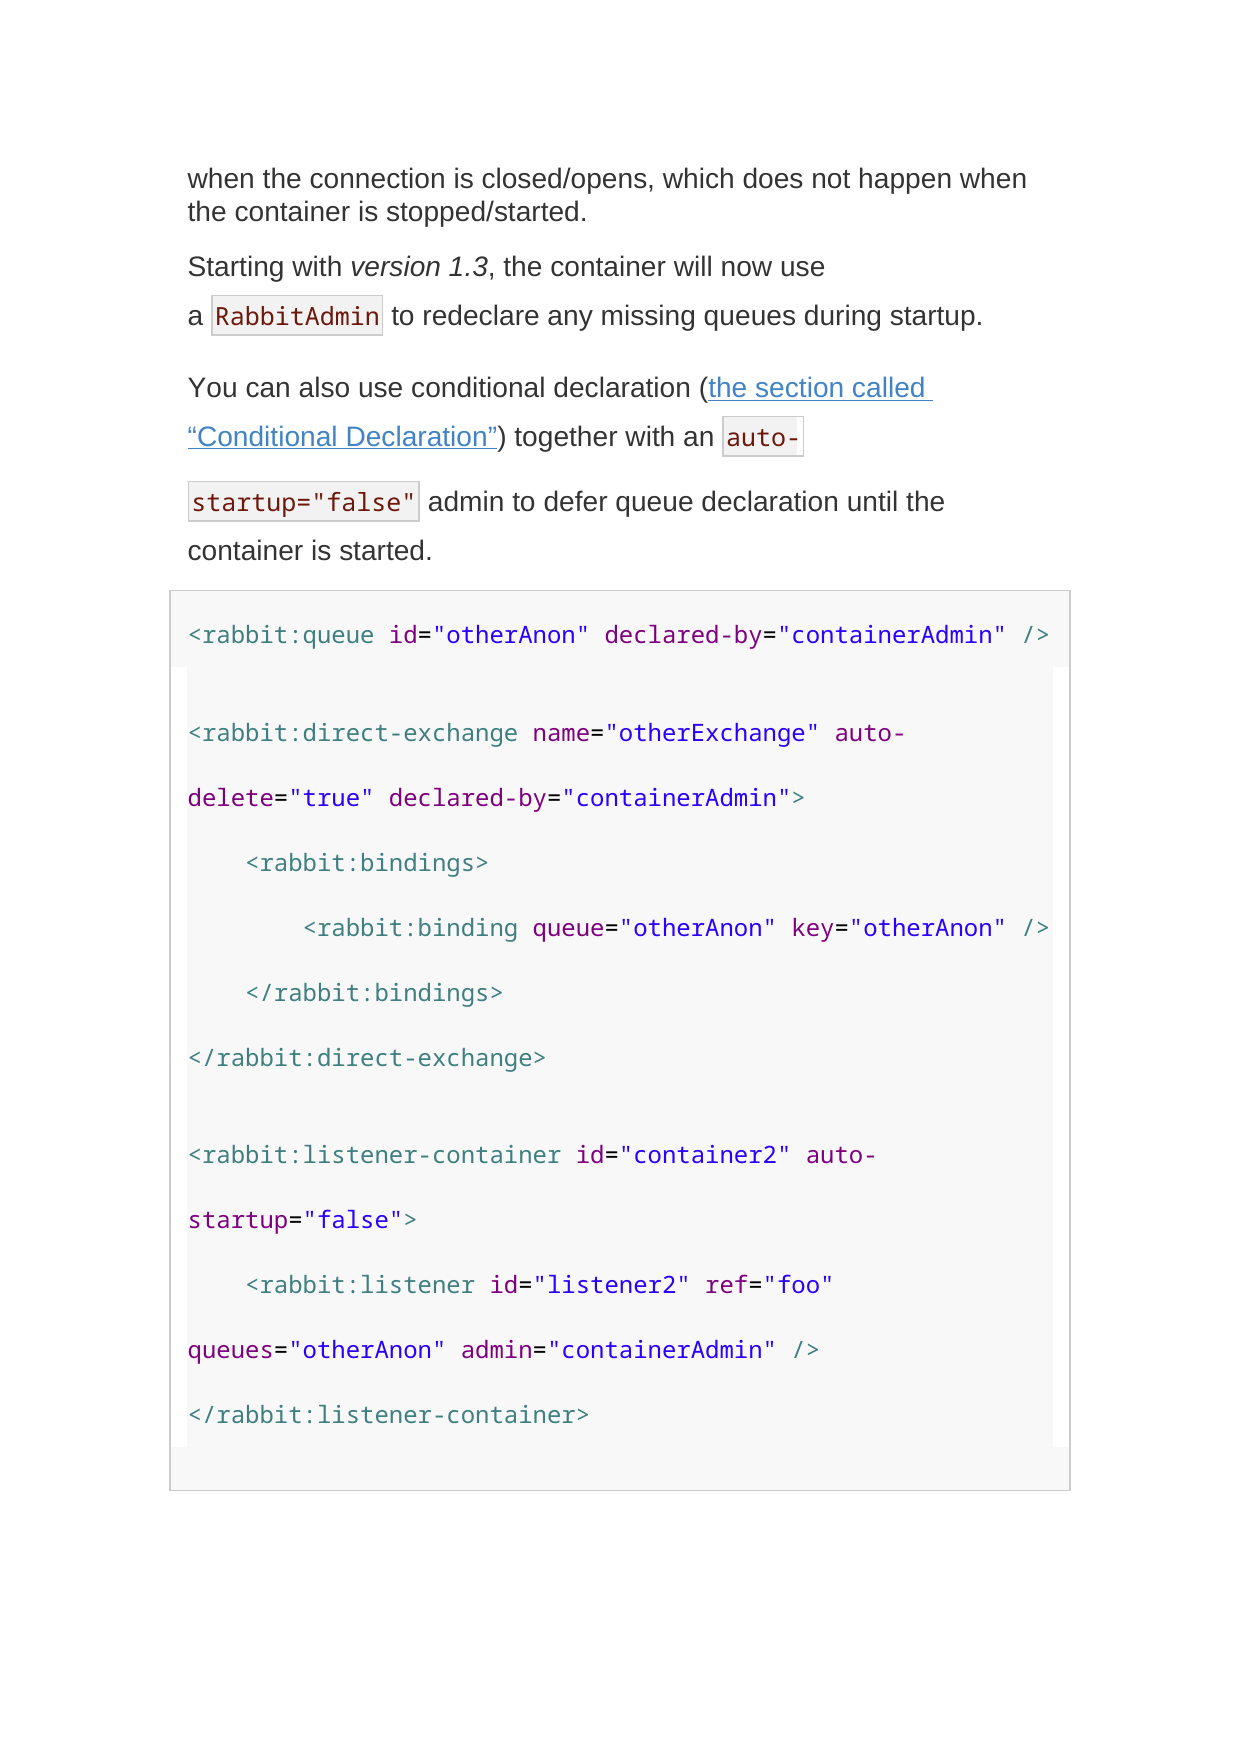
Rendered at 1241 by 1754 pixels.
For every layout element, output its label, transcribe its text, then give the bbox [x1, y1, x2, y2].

text </rabbit:bindings> [187, 959, 1053, 1024]
text <rabbit:listener id="listener2" ref="foo" queues="otherAnon" admin="containerAdmin" /> [187, 1252, 1053, 1382]
text </rabbit:listener-container> [187, 1382, 1053, 1435]
text <rabbit:listener-container id="container2" auto-startup="false"> [187, 1122, 1053, 1252]
text <rabbit:queue id="otherAnon" declared-by="containerAdmin" /> [171, 591, 1069, 667]
text You can also use conditional declaration (the section called “Conditional Declaration”) together with an auto-startup="false" admin to defer queue declaration until the container is started. [187, 371, 1053, 566]
text Starting with version 1.3, the container will now use a RabbitAdmin to redeclare any missing queues during startup. [187, 250, 1053, 348]
text <rabbit:bindings> [187, 829, 1053, 894]
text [187, 162, 1053, 227]
text <rabbit:binding queue="otherAnon" key="otherAnon" /> [187, 894, 1053, 959]
text <rabbit:direct-exchange name="otherExchange" auto-delete="true" declared-by="containerAdmin"> [187, 699, 1053, 829]
text </rabbit:direct-exchange> [187, 1024, 1053, 1089]
